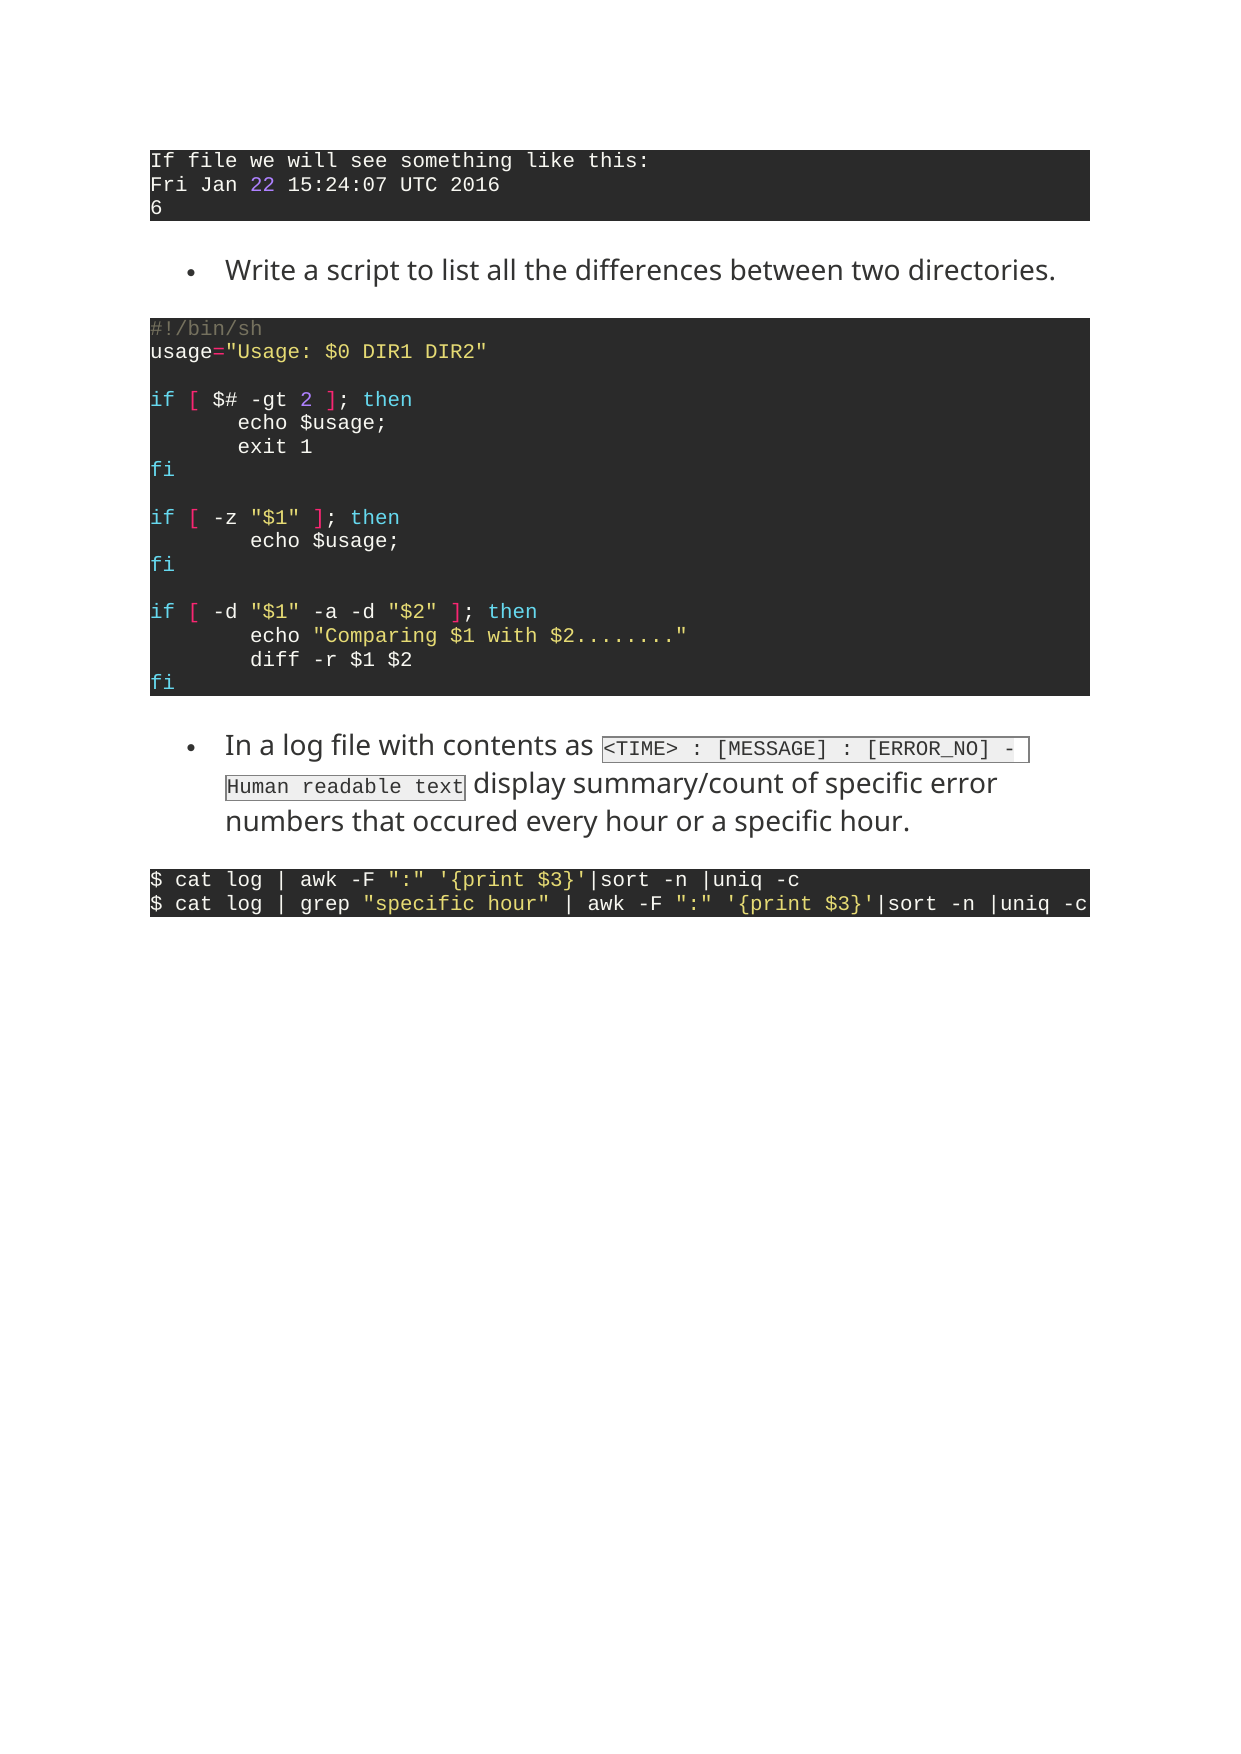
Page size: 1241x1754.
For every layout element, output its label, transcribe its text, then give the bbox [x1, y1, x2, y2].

text fi [150, 672, 1090, 696]
text echo $usage; [150, 530, 1090, 554]
text $ cat log | grep "specific hour" | awk -F ":" '{print $3}'|sort -n |uniq -c [150, 893, 1090, 917]
text echo "Comparing $1 with $2........" [150, 625, 1090, 649]
text exit 1 [150, 436, 1090, 459]
text Fri Jan 22 15:24:07 UTC 2016 [150, 174, 1090, 197]
list Write a script to list all the differences between two directories. [187, 250, 1090, 288]
text $ cat log | awk -F ":" '{print $3}'|sort -n |uniq -c [150, 869, 1090, 893]
text 6 [150, 197, 1090, 221]
text usage="Usage: $0 DIR1 DIR2" [150, 341, 1090, 365]
text if [ -z "$1" ]; then [150, 507, 1090, 530]
text fi [150, 459, 1090, 483]
text diff -r $1 $2 [150, 649, 1090, 672]
text #!/bin/sh [150, 318, 1090, 341]
text if [ -d "$1" -a -d "$2" ]; then [150, 601, 1090, 625]
text fi [150, 554, 1090, 578]
text if [ $# -gt 2 ]; then [150, 388, 1090, 412]
list In a log file with contents as <TIME> : [MESSAGE] : [ERROR_NO] - Human readable text display summary/count of specific error numbers that occured every hour or a specific hour. [187, 725, 1090, 840]
text If file we will see something like this: [150, 150, 1090, 174]
text echo $usage; [150, 412, 1090, 436]
